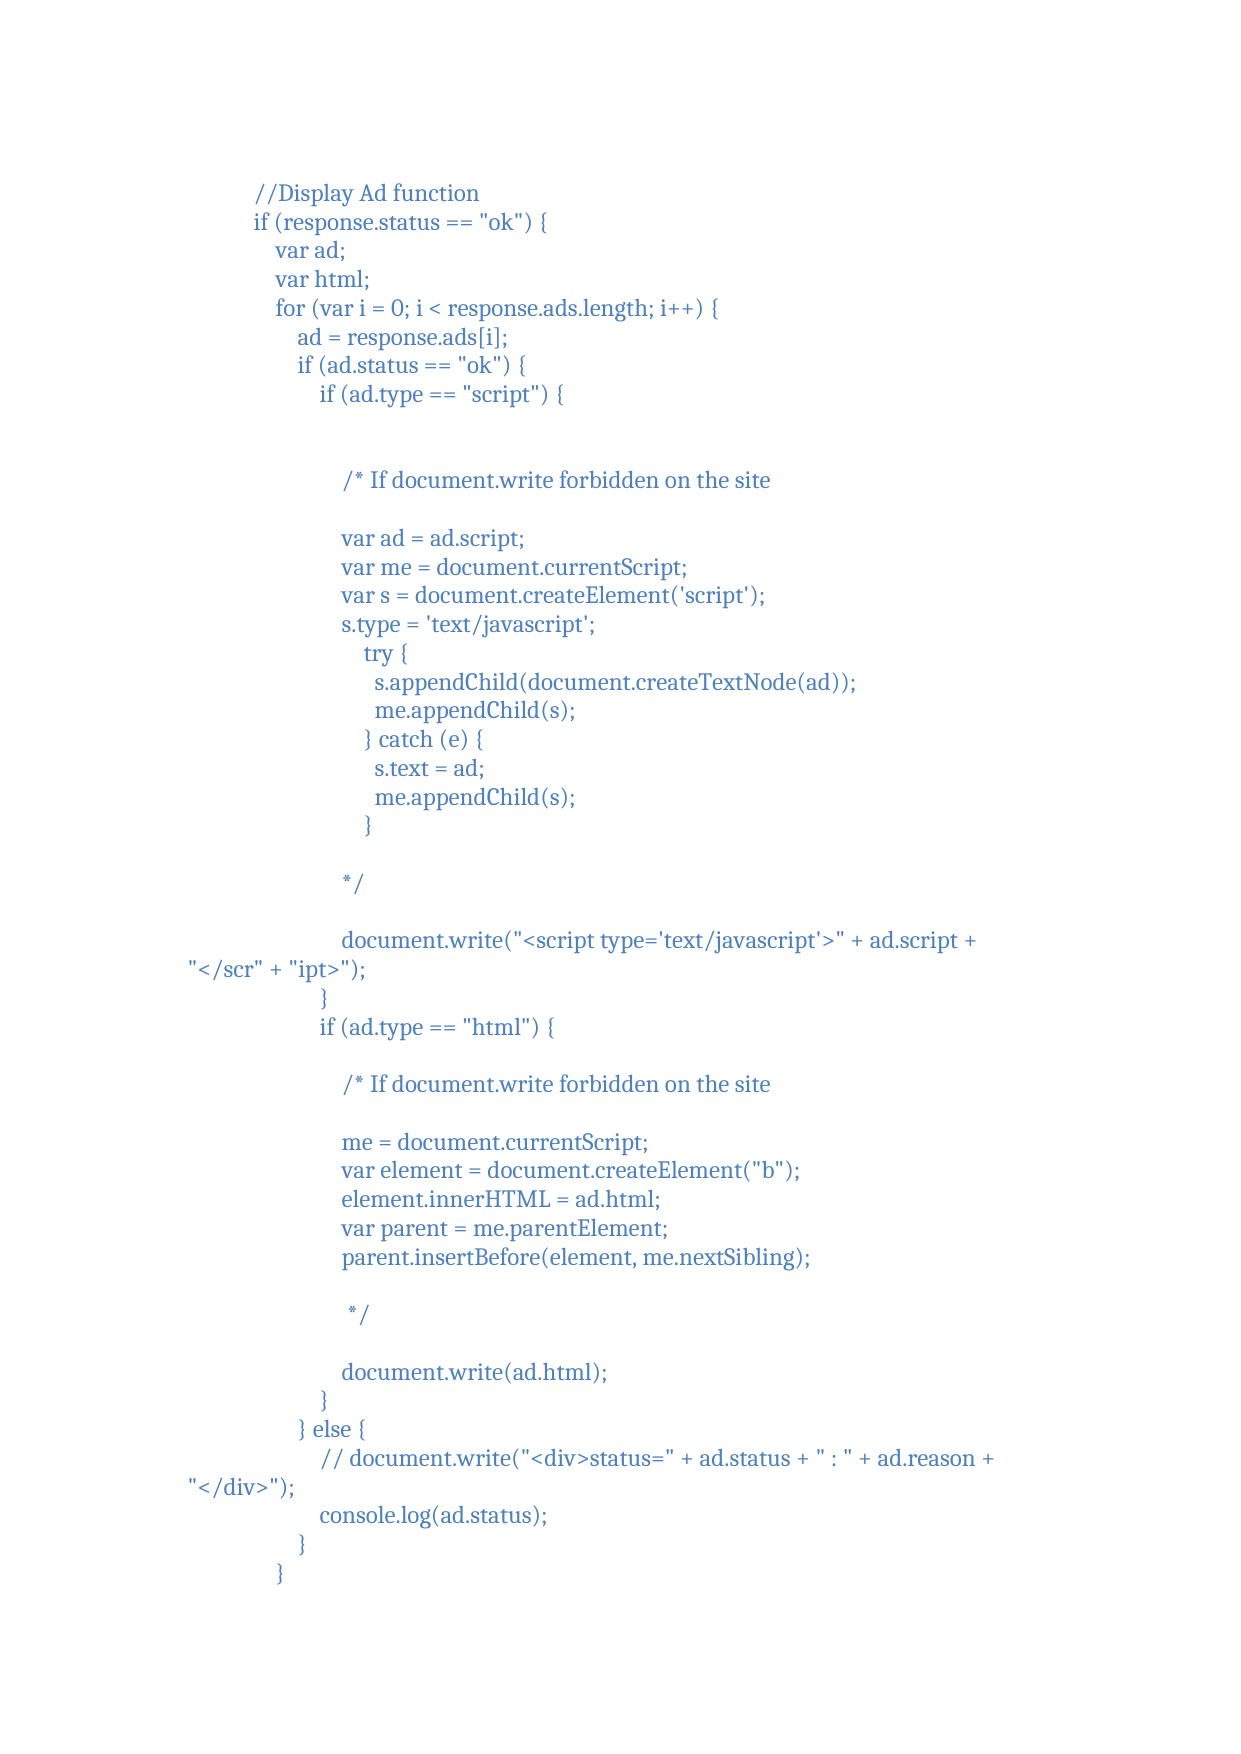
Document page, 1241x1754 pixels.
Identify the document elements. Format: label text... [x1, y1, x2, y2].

text */ [187, 869, 1053, 897]
text me.appendChild(s); [187, 782, 1053, 811]
text document.write(ad.html); [187, 1357, 1053, 1386]
text console.log(ad.status); [187, 1501, 1053, 1530]
text } [187, 1559, 1053, 1587]
text if (ad.status == "ok") { [187, 351, 1053, 380]
text var me = document.currentScript; [187, 552, 1053, 581]
text var parent = me.parentElement; [187, 1214, 1053, 1242]
text s.type = 'text/javascript'; [187, 610, 1053, 639]
text } [187, 1386, 1053, 1415]
text var ad; [187, 236, 1053, 265]
text /* If document.write forbidden on the site [187, 1070, 1053, 1099]
text s.text = ad; [187, 754, 1053, 782]
text } else { [187, 1415, 1053, 1444]
text //Display Ad function [187, 179, 1053, 207]
text // document.write("<div>status=" + ad.status + " : " + ad.reason + "</div>"); [187, 1444, 1053, 1501]
text var ad = ad.script; [187, 524, 1053, 552]
text } [187, 811, 1053, 840]
text /* If document.write forbidden on the site [187, 466, 1053, 495]
text var element = document.createElement("b"); [187, 1156, 1053, 1185]
text try { [187, 639, 1053, 667]
text s.appendChild(document.createTextNode(ad)); [187, 667, 1053, 696]
text } [187, 1530, 1053, 1559]
text if (response.status == "ok") { [187, 207, 1053, 236]
text ad = response.ads[i]; [187, 322, 1053, 351]
text parent.insertBefore(element, me.nextSibling); [187, 1242, 1053, 1271]
text var s = document.createElement('script'); [187, 581, 1053, 610]
text me.appendChild(s); [187, 696, 1053, 725]
text var html; [187, 265, 1053, 294]
text if (ad.type == "html") { [187, 1012, 1053, 1041]
text */ [187, 1300, 1053, 1329]
text element.innerHTML = ad.html; [187, 1185, 1053, 1214]
text } catch (e) { [187, 725, 1053, 754]
text document.write("<script type='text/javascript'>" + ad.script + "</scr" + "ipt>"); [187, 926, 1053, 984]
text for (var i = 0; i < response.ads.length; i++) { [187, 294, 1053, 322]
text if (ad.type == "script") { [187, 380, 1053, 409]
text me = document.currentScript; [187, 1127, 1053, 1156]
text } [187, 984, 1053, 1012]
